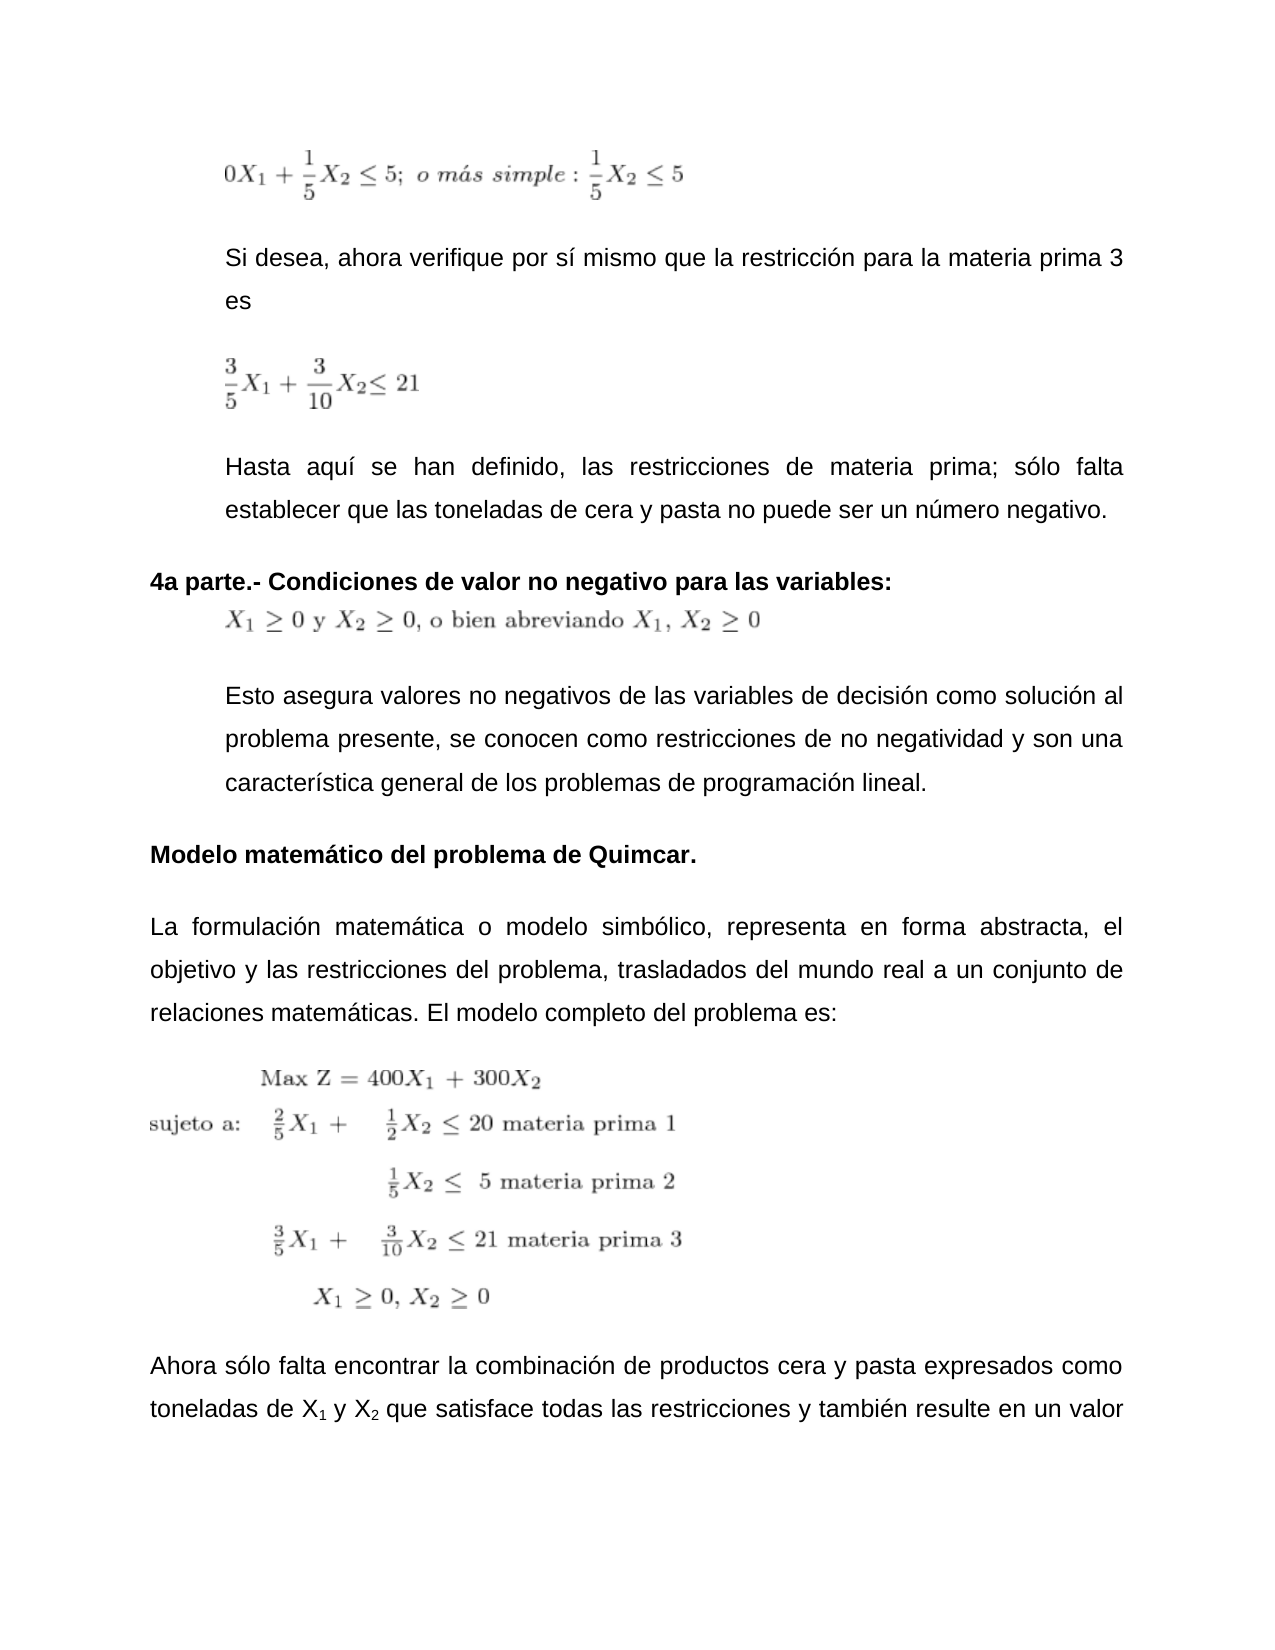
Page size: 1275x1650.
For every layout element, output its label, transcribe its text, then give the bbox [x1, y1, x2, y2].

text Esto asegura valores no negativos de las variables de decisión como solución al problema presente, se conocen como restricciones de no negatividad y son una característica general de los problemas de programación lineal. [225, 681, 1125, 796]
text Hasta aquí se han definido, las restricciones de materia prima; sólo falta establecer que las toneladas de cera y pasta no puede ser un número negativo. [225, 452, 1125, 523]
text Si desea, ahora verifique por sí mismo que la restricción para la materia prima 3 es [225, 243, 1125, 315]
text La formulación matemática o modelo simbólico, representa en forma abstracta, el objetivo y las restricciones del problema, trasladados del mundo real a un conjunto de relaciones matemáticas. El modelo completo del problema es: [150, 912, 1125, 1027]
picture [225, 610, 760, 632]
picture [225, 358, 419, 409]
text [150, 1351, 1125, 1423]
text Modelo matemático del problema de Quimcar. [150, 840, 1125, 869]
text 4a parte.- Condiciones de valor no negativo para las variables: [150, 567, 1125, 596]
picture [225, 150, 683, 200]
picture [150, 1070, 682, 1309]
